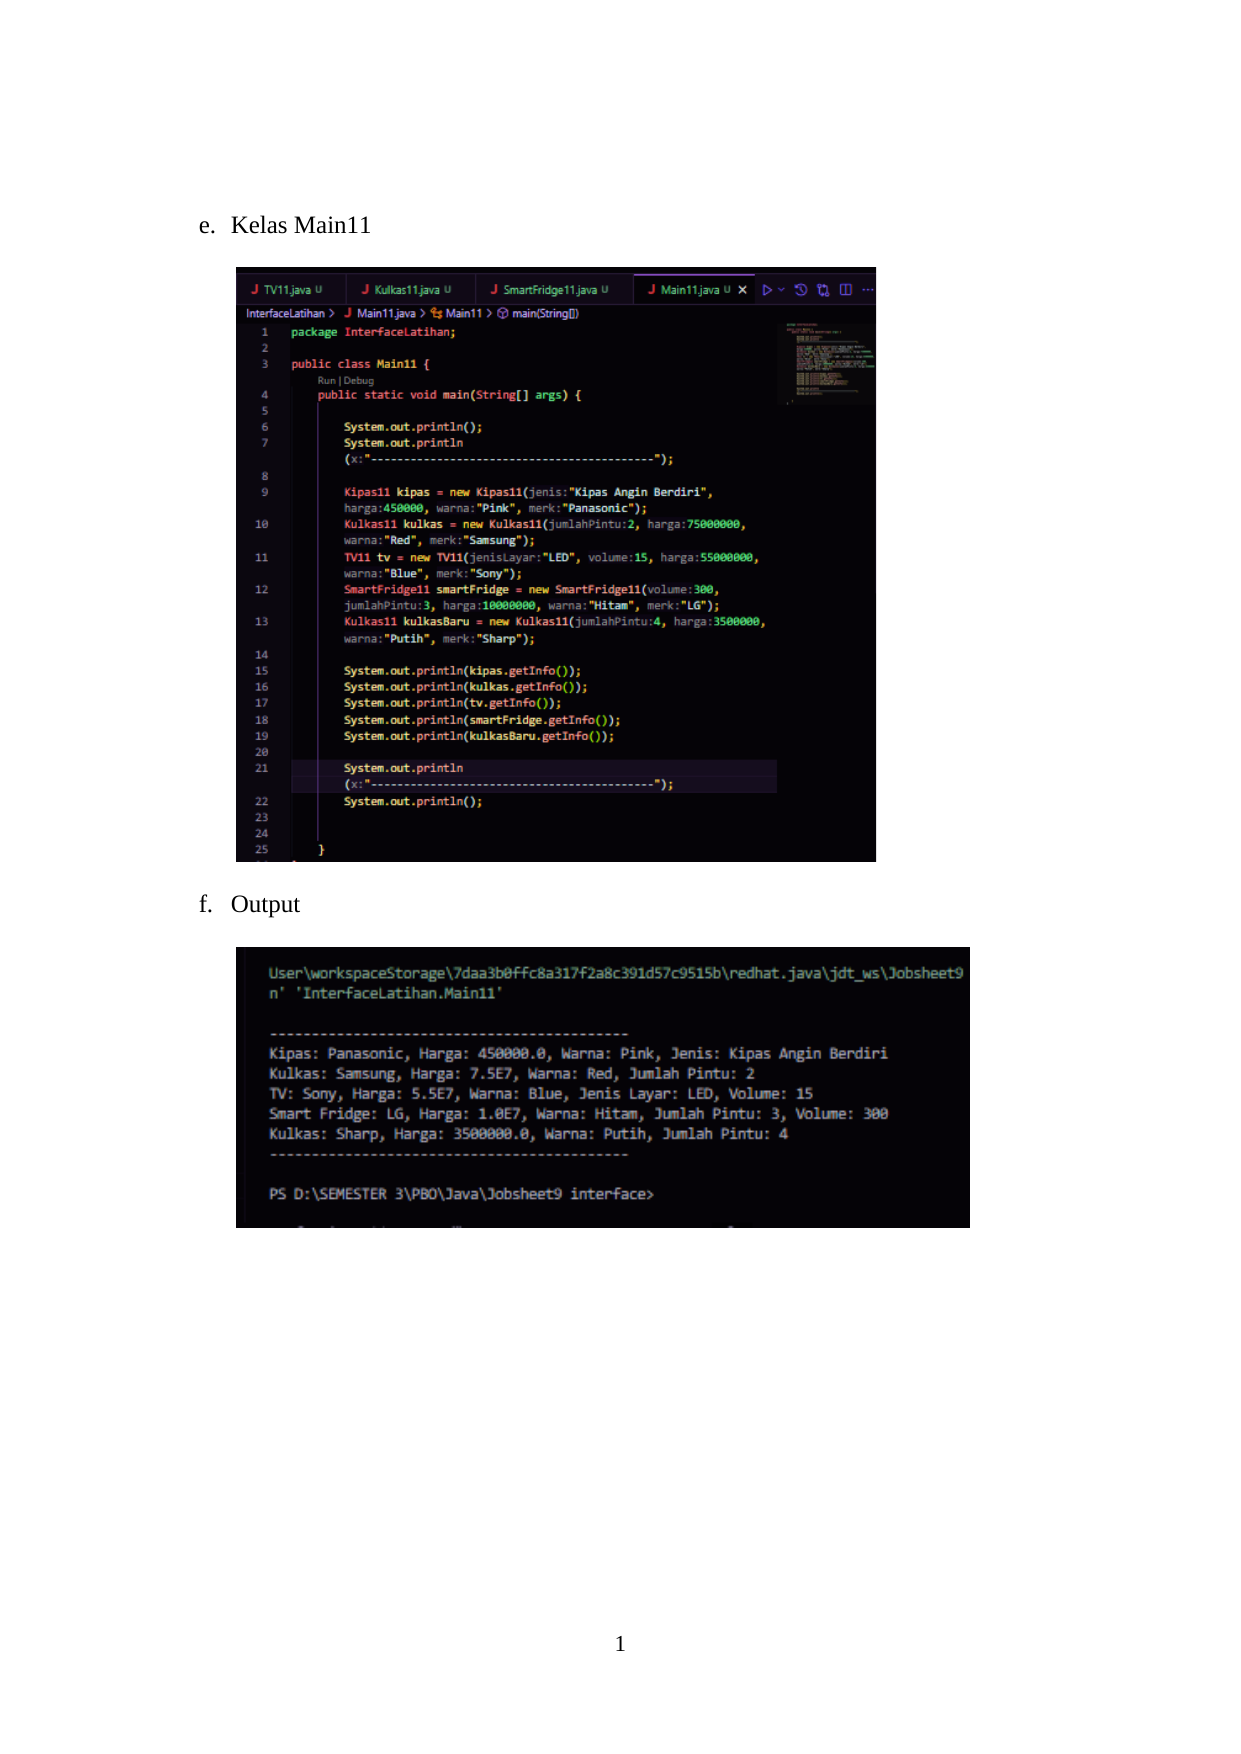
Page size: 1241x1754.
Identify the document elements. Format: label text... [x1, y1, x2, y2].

list Kelas Main11 [198, 210, 1122, 238]
picture [236, 947, 970, 1228]
picture [236, 267, 877, 862]
list Output [198, 889, 1122, 918]
